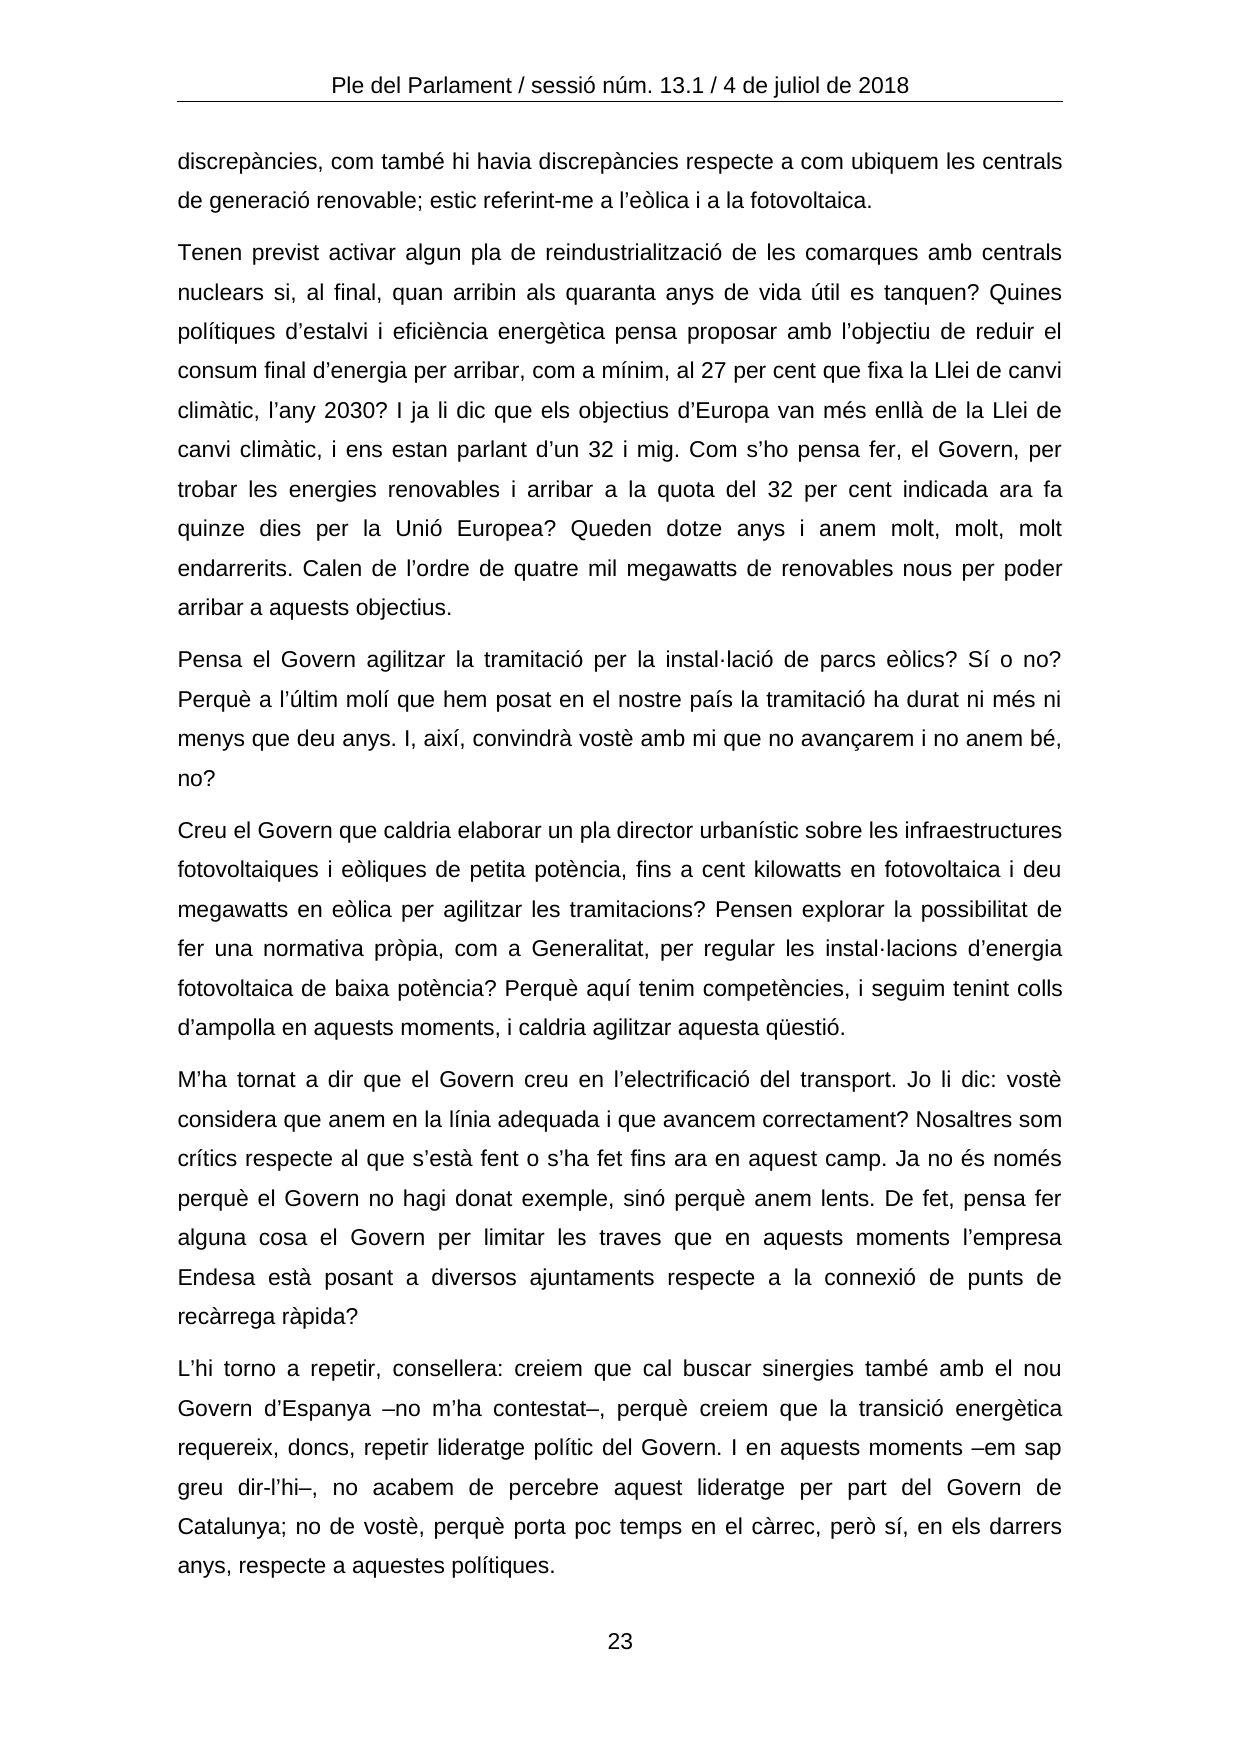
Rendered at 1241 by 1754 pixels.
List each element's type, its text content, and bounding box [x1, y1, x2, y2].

text Tenen previst activar algun pla de reindustrialització de les comarques amb centrals nuclears si, al final, quan arribin als quaranta anys de vida útil es tanquen? Quines polítiques d’estalvi i eficiència energètica pensa proposar amb l’objectiu de reduir el consum final d’energia per arribar, com a mínim, al 27 per cent que fixa la Llei de canvi climàtic, l’any 2030? I ja li dic que els objectius d’Europa van més enllà de la Llei de canvi climàtic, i ens estan parlant d’un 32 i mig. Com s’ho pensa fer, el Govern, per trobar les energies renovables i arribar a la quota del 32 per cent indicada ara fa quinze dies per la Unió Europea? Queden dotze anys i anem molt, molt, molt endarrerits. Calen de l’ordre de quatre mil megawatts de renovables nous per poder arribar a aquests objectius. [177, 239, 1063, 621]
text L’hi torno a repetir, consellera: creiem que cal buscar sinergies també amb el nou Govern d’Espanya –no m’ha contestat–, perquè creiem que la transició energètica requereix, doncs, repetir lideratge polític del Govern. I en aquests moments –em sap greu dir-l’hi–, no acabem de percebre aquest lideratge per part del Govern de Catalunya; no de vostè, perquè porta poc temps en el càrrec, però sí, en els darrers anys, respecte a aquestes polítiques. [177, 1355, 1063, 1579]
text M’ha tornat a dir que el Govern creu en l’electrificació del transport. Jo li dic: vostè considera que anem en la línia adequada i que avancem correctament? Nosaltres som crítics respecte al que s’està fent o s’ha fet fins ara en aquest camp. Ja no és només perquè el Govern no hagi donat exemple, sinó perquè anem lents. De fet, pensa fer alguna cosa el Govern per limitar les traves que en aquests moments l’empresa Endesa està posant a diversos ajuntaments respecte a la connexió de punts de recàrrega ràpida? [177, 1066, 1063, 1329]
text Creu el Govern que caldria elaborar un pla director urbanístic sobre les infraestructures fotovoltaiques i eòliques de petita potència, fins a cent kilowatts en fotovoltaica i deu megawatts en eòlica per agilitzar les tramitacions? Pensen explorar la possibilitat de fer una normativa pròpia, com a Generalitat, per regular les instal·lacions d’energia fotovoltaica de baixa potència? Perquè aquí tenim competències, i seguim tenint colls d’ampolla en aquests moments, i caldria agilitzar aquesta qüestió. [177, 817, 1063, 1041]
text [177, 148, 1063, 213]
text Pensa el Govern agilitzar la tramitació per la instal·lació de parcs eòlics? Sí o no? Perquè a l’últim molí que hem posat en el nostre país la tramitació ha durat ni més ni menys que deu anys. I, així, convindrà vostè amb mi que no avançarem i no anem bé, no? [177, 646, 1063, 791]
